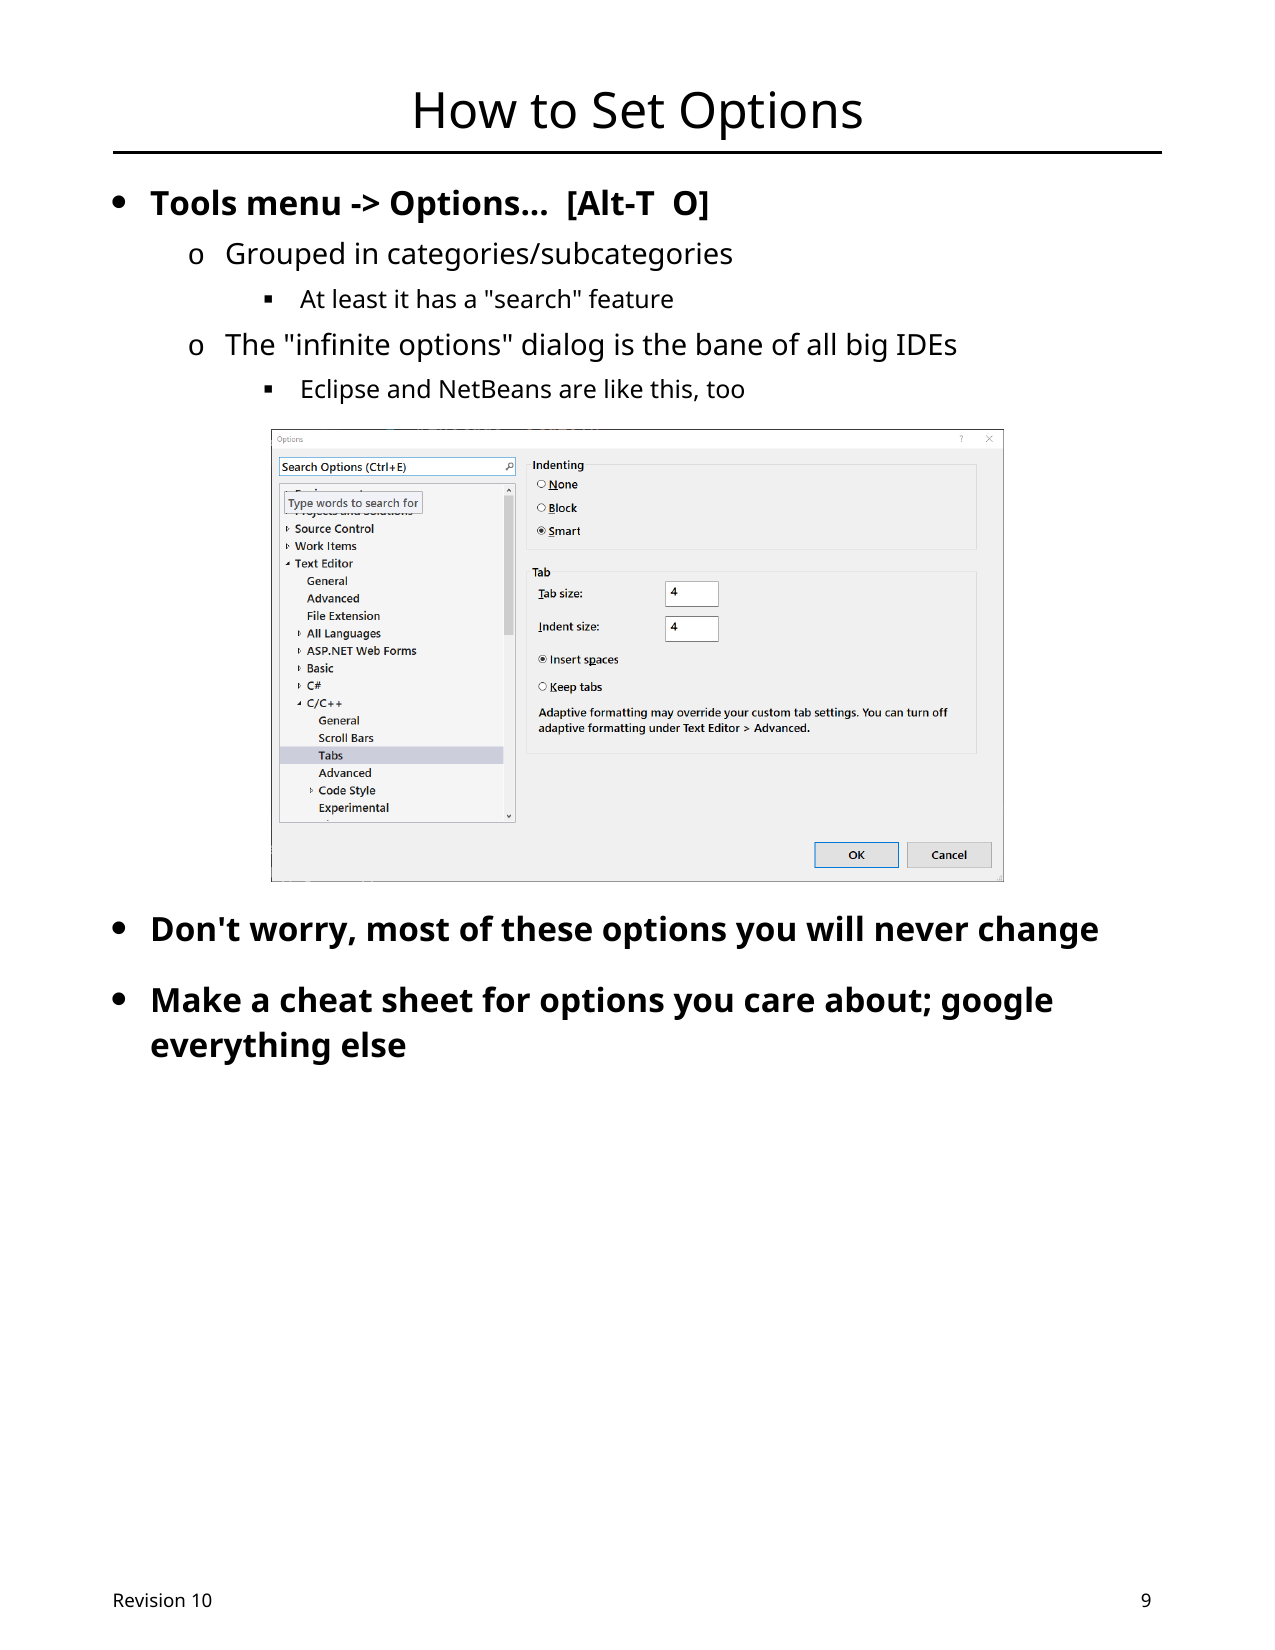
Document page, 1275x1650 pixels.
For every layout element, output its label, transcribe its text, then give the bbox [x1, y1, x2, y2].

subtitle How to Set Options [112, 75, 1162, 154]
subtitle Tools menu -> Options... [Alt-T O] [112, 179, 1162, 225]
picture [271, 429, 1004, 882]
subtitle Grouped in categories/subcategories [187, 233, 1162, 273]
subtitle Make a cheat sheet for options you care about; google everything else [112, 977, 1162, 1067]
subtitle At least it has a "search" feature [262, 282, 1162, 316]
subtitle The "infinite options" dialog is the bane of all big IDEs [187, 324, 1162, 364]
subtitle Eclipse and NetBeans are like this, too [262, 372, 1162, 406]
